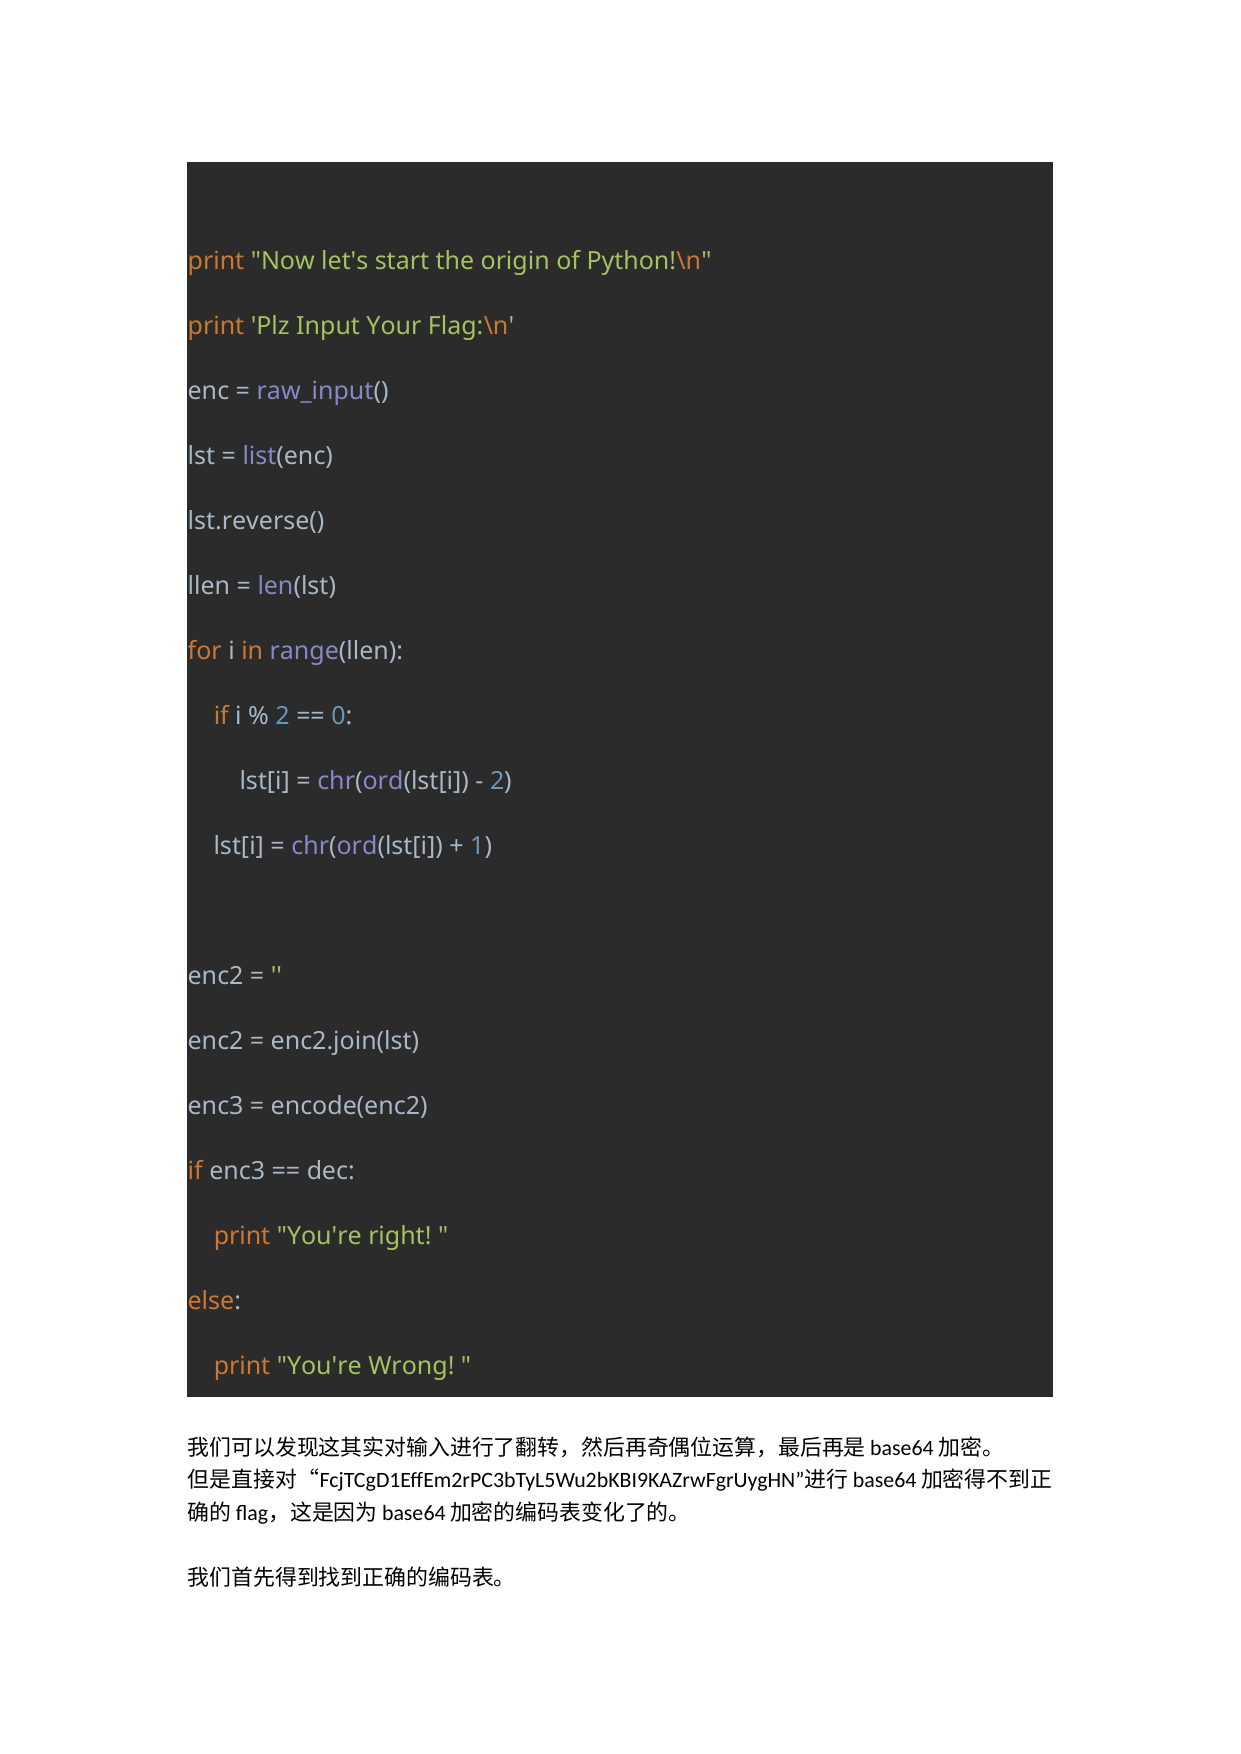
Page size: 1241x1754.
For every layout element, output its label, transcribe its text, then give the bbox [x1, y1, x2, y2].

text 但是直接对“FcjTCgD1EffEm2rPC3bTyL5Wu2bKBI9KAZrwFgrUygHN”进行base64加密得不到正确的flag，这是因为base64加密的编码表变化了的。 [187, 1462, 1053, 1527]
text 我们可以发现这其实对输入进行了翻转，然后再奇偶位运算，最后再是base64加密。 [187, 1429, 1053, 1462]
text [187, 162, 1053, 1397]
text 我们首先得到找到正确的编码表。 [187, 1559, 1053, 1592]
